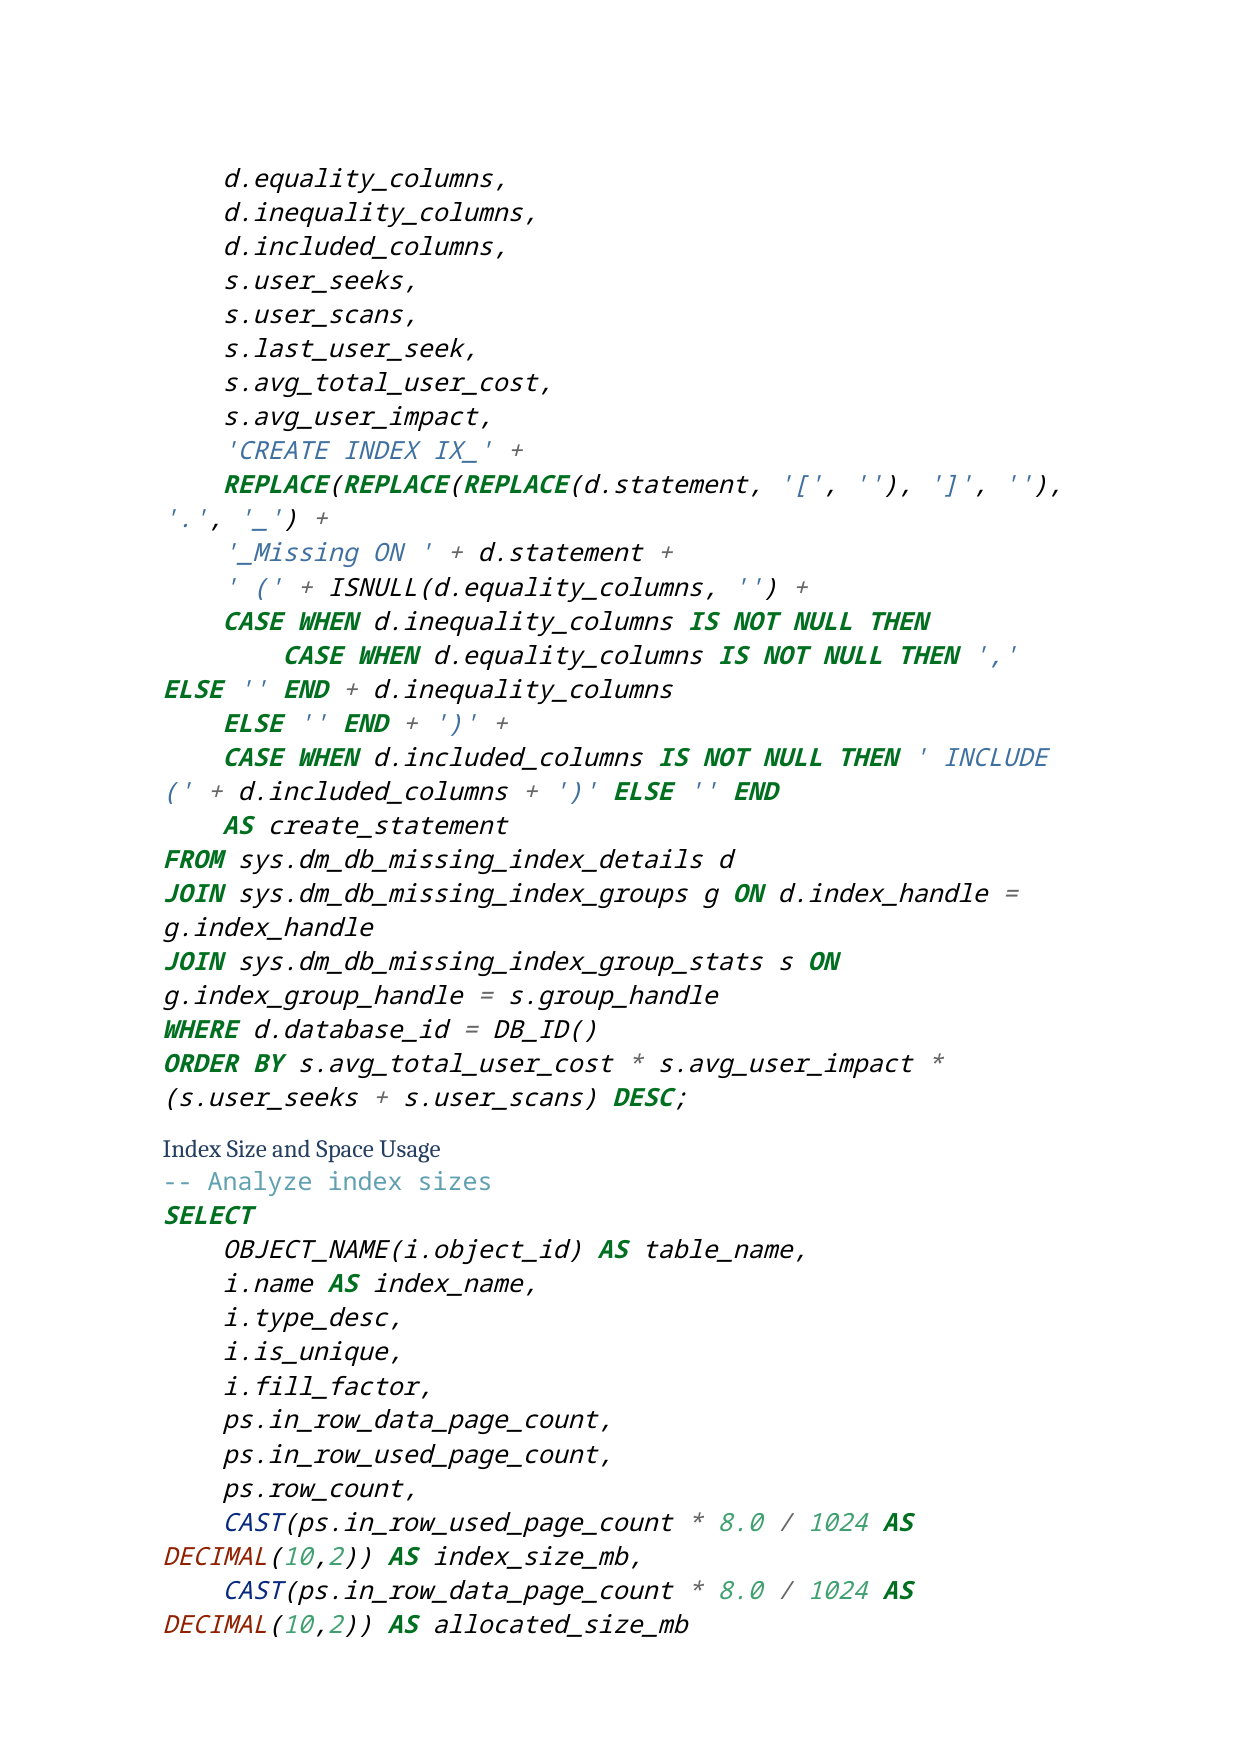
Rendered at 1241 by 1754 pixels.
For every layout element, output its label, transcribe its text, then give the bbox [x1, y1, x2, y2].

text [162, 160, 1078, 1114]
subtitle Index Size and Space Usage [162, 1135, 1078, 1164]
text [162, 1164, 1078, 1641]
